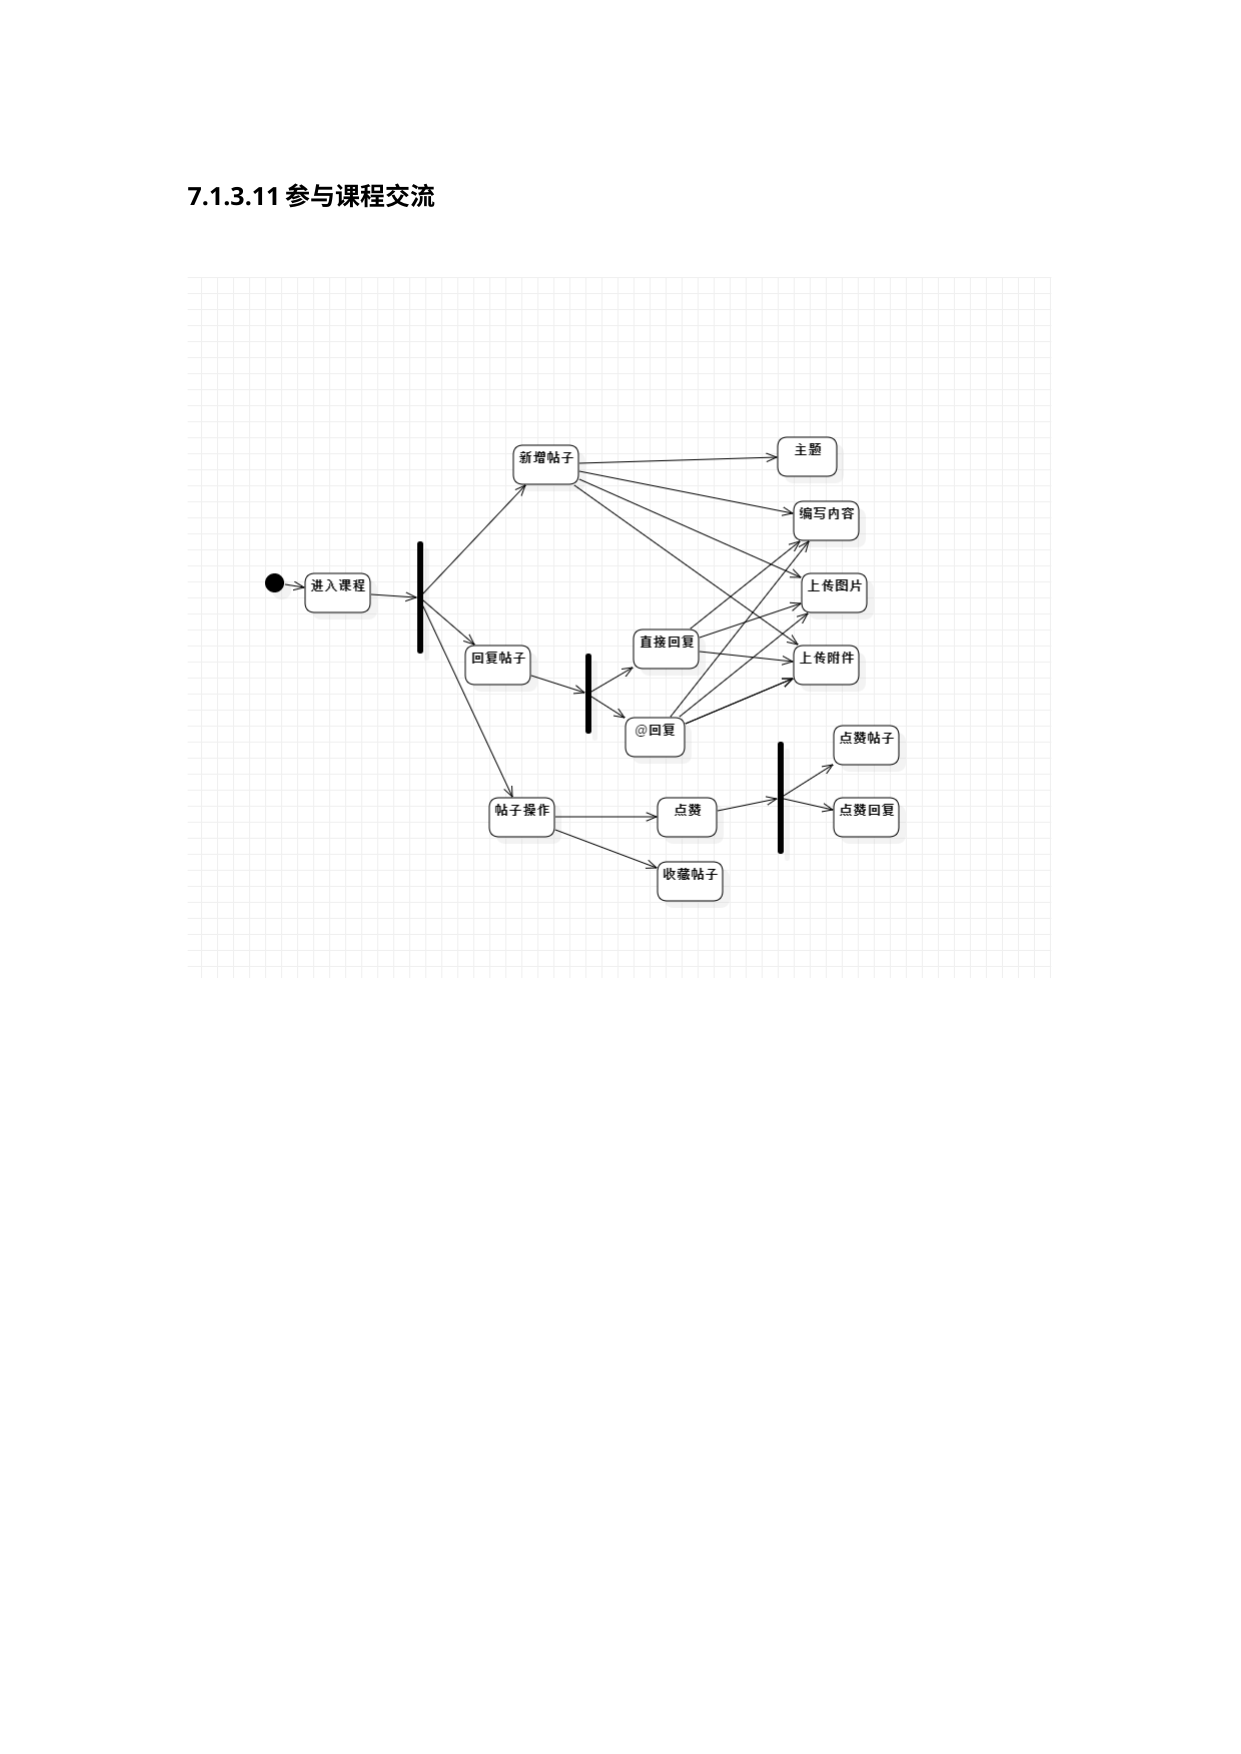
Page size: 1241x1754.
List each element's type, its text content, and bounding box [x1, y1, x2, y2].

subtitle 7.1.3.11参与课程交流 [187, 162, 1053, 227]
picture [187, 277, 1052, 978]
